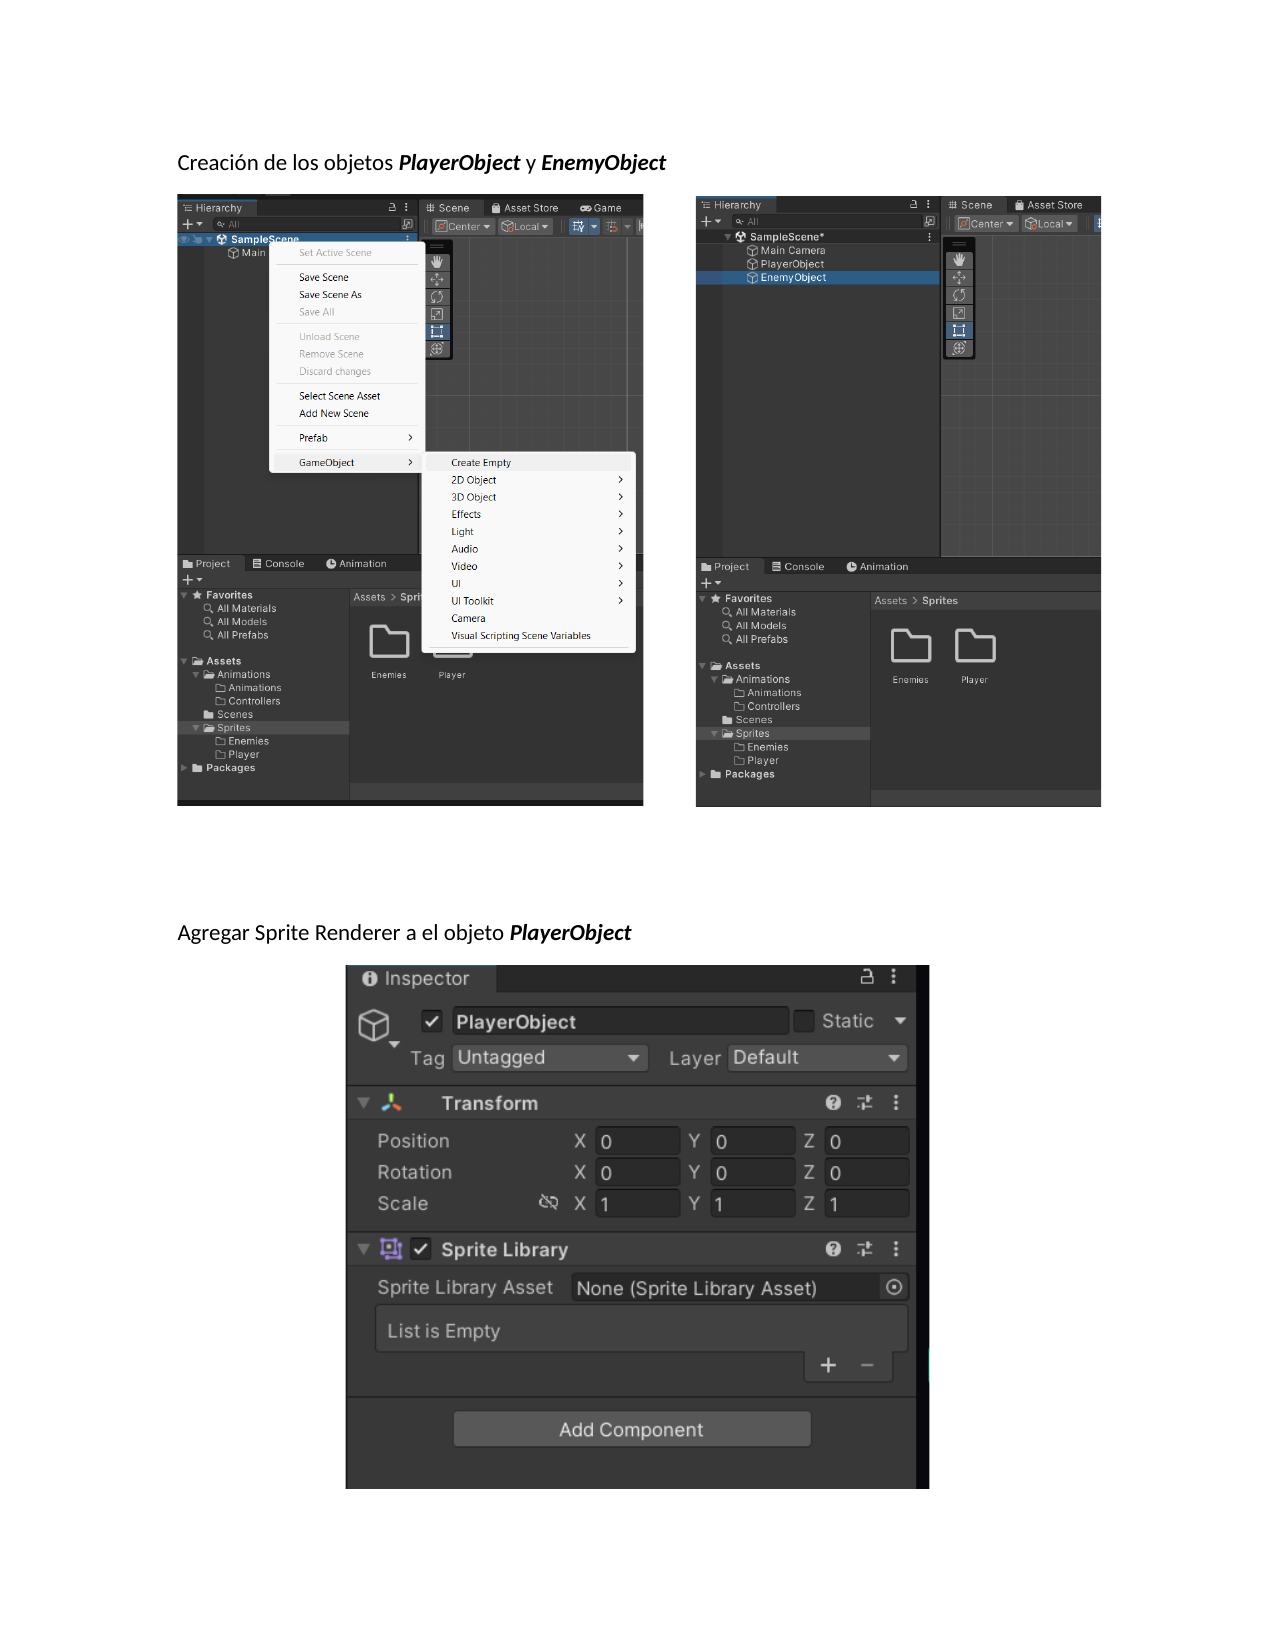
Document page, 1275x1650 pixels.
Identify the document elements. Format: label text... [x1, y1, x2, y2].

picture [177, 194, 644, 806]
text Agregar Sprite Renderer a el objeto PlayerObject [177, 918, 1098, 946]
text Creación de los objetos PlayerObject y EnemyObject [177, 148, 1098, 176]
picture [695, 196, 1101, 805]
picture [345, 965, 930, 1489]
